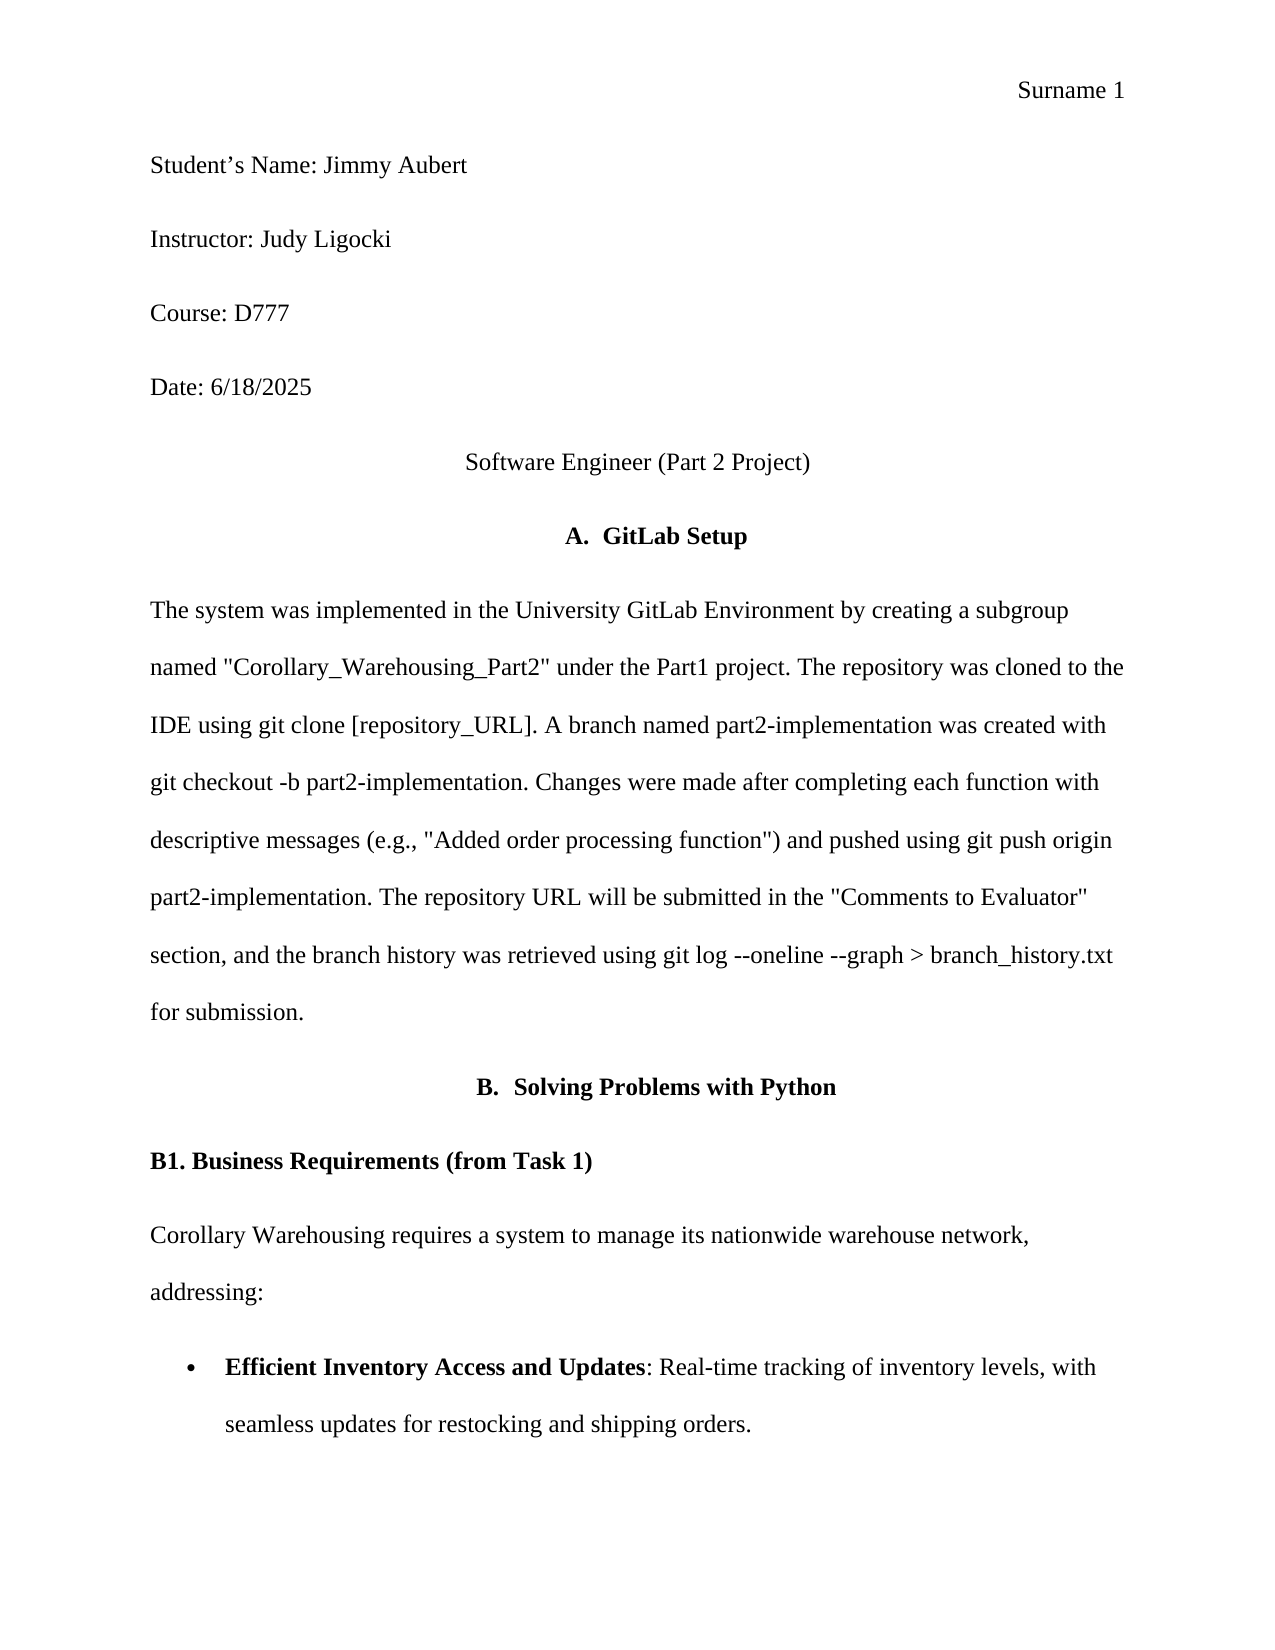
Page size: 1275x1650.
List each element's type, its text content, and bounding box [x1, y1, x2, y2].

text Course: D777 [150, 298, 1125, 327]
text Student’s Name: Jimmy Aubert [150, 150, 1125, 179]
text Software Engineer (Part 2 Project) [150, 447, 1125, 475]
text Corollary Warehousing requires a system to manage its nationwide warehouse network, addressing: [150, 1220, 1125, 1306]
text Date: 6/18/2025 [150, 372, 1125, 401]
text The system was implemented in the University GitLab Environment by creating a subgroup named "Corollary_Warehousing_Part2" under the Part1 project. The repository was cloned to the IDE using git clone [repository_URL]. A branch named part2-implementation was created with git checkout -b part2-implementation. Changes were made after completing each function with descriptive messages (e.g., "Added order processing function") and pushed using git push origin part2-implementation. The repository URL will be submitted in the "Comments to Evaluator" section, and the branch history was retrieved using git log --oneline --graph > branch_history.txt for submission. [150, 595, 1125, 1026]
list Efficient Inventory Access and Updates: Real-time tracking of inventory levels, with seamless updates for restocking and shipping orders. [187, 1352, 1125, 1438]
text Instructor: Judy Ligocki [150, 224, 1125, 253]
text B1. Business Requirements (from Task 1) [150, 1146, 1125, 1174]
list GitLab Setup [187, 521, 1125, 549]
list Solving Problems with Python [187, 1072, 1125, 1100]
